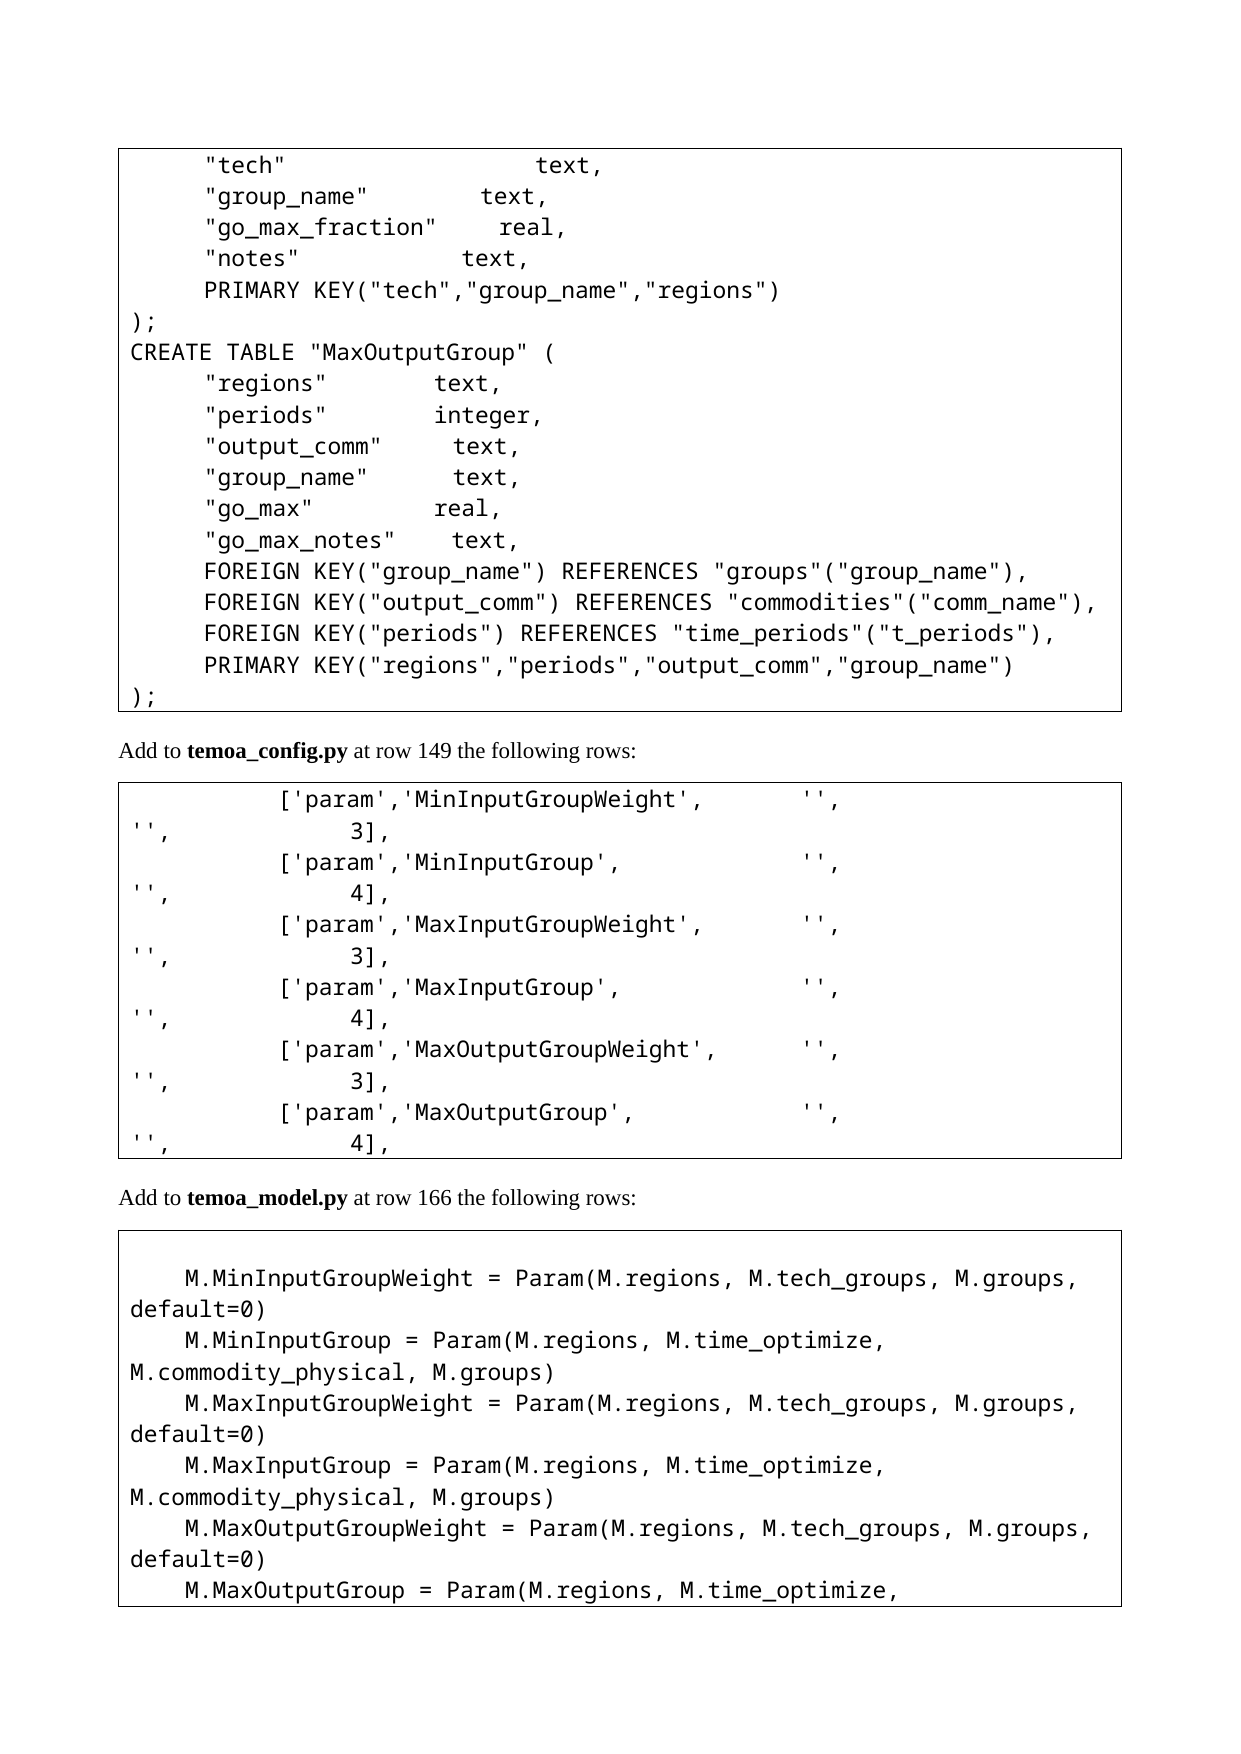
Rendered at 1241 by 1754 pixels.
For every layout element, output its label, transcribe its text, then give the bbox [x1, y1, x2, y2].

text Add to temoa_config.py at row 149 the following rows: [118, 737, 1122, 763]
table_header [119, 149, 1121, 711]
table_header ['param','MinInputGroupWeight', '', '', 3], ['param','MinInputGroup', '', '', 4], ['param','MaxInputGroupWeight', '', '', 3], ['param','MaxInputGroup', '', '', 4], ['param','MaxOutputGroupWeight', '', '', 3], ['param','MaxOutputGroup', '', '', 4], [119, 783, 1121, 1158]
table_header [119, 1231, 1121, 1606]
text Add to temoa_model.py at row 166 the following rows: [118, 1184, 1122, 1211]
